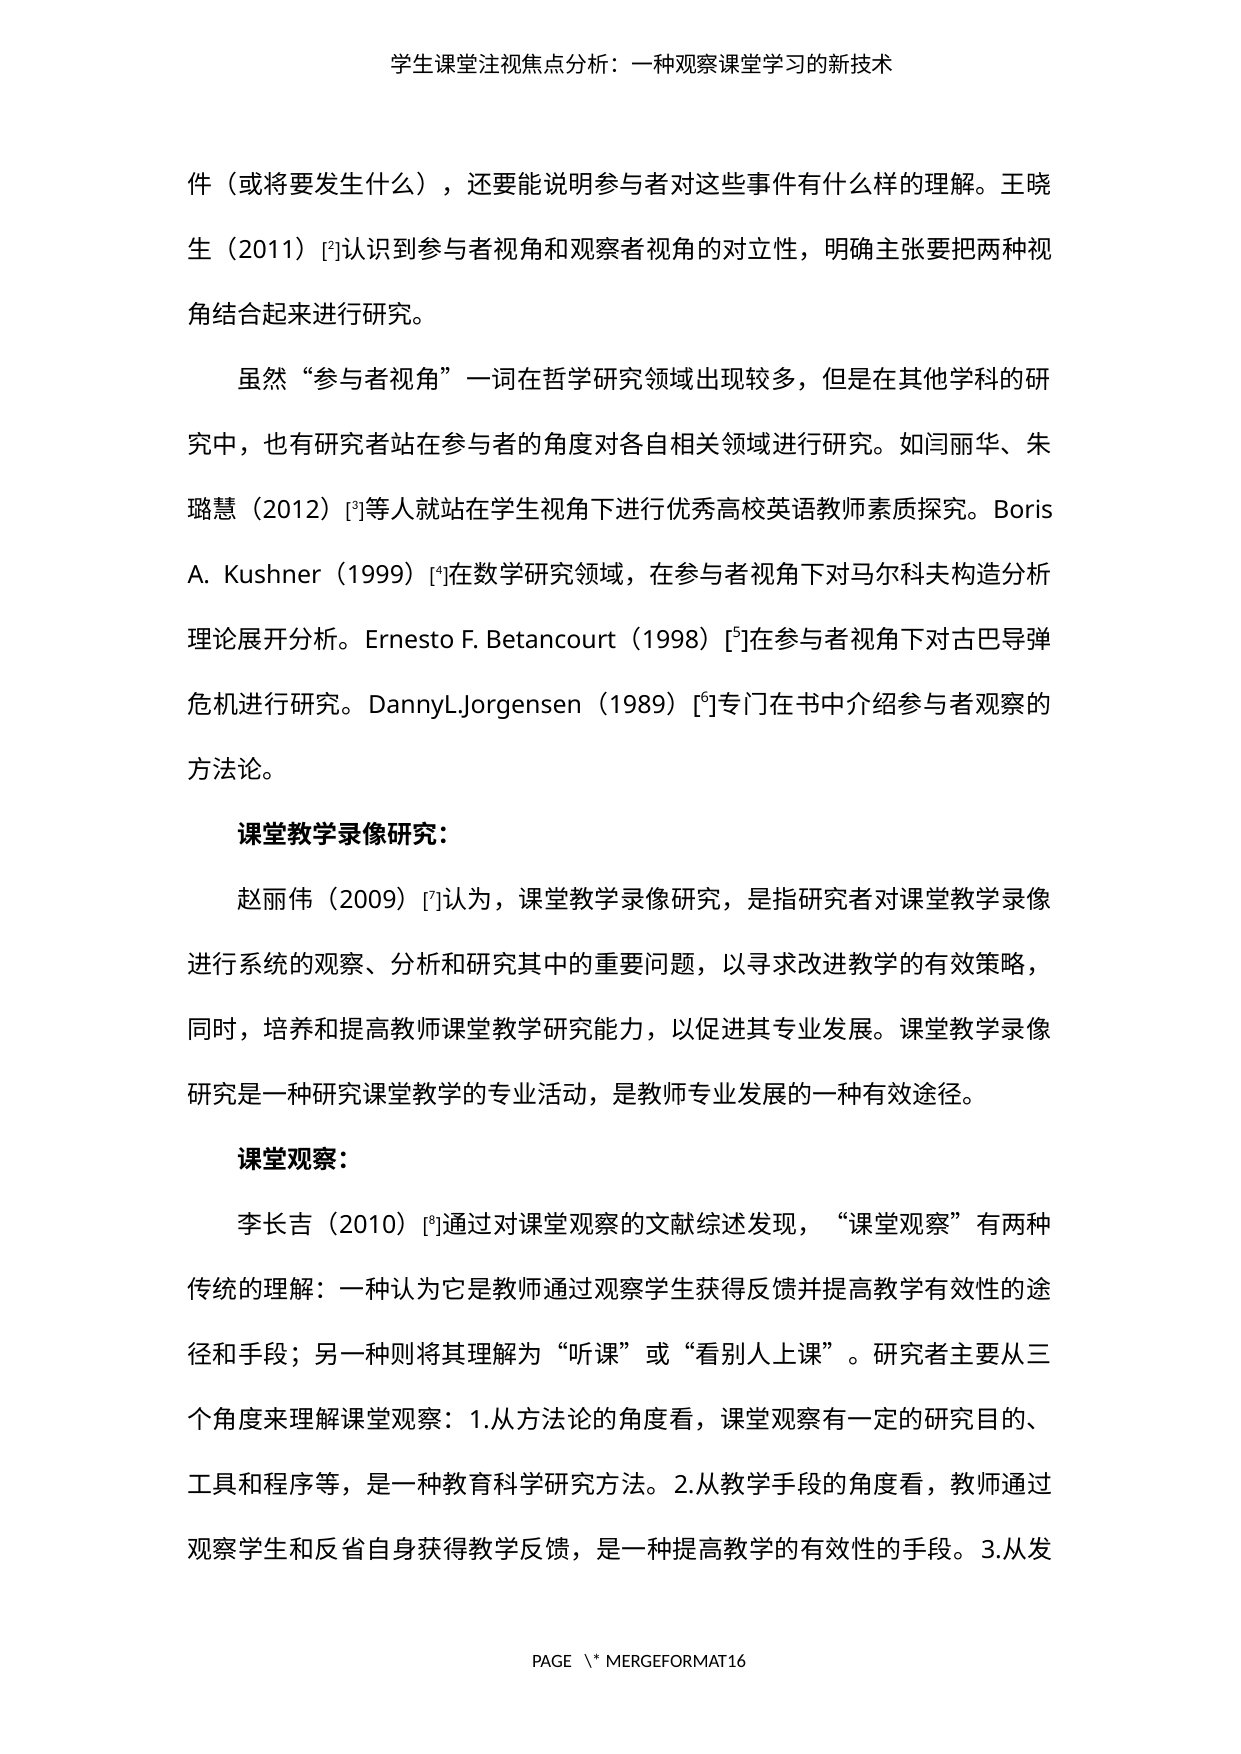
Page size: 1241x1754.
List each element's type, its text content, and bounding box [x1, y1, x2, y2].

text 课堂观察： [187, 1125, 1053, 1190]
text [187, 150, 1053, 345]
text 虽然“参与者视角”一词在哲学研究领域出现较多，但是在其他学科的研究中，也有研究者站在参与者的角度对各自相关领域进行研究。如闫丽华、朱璐慧（2012）[]等人就站在学生视角下进行优秀高校英语教师素质探究。Boris A. Kushner（1999）[]在数学研究领域，在参与者视角下对马尔科夫构造分析理论展开分析。Ernesto F. Betancourt（1998）[]在参与者视角下对古巴导弹危机进行研究。DannyL.Jorgensen（1989）[]专门在书中介绍参与者观察的方法论。 [187, 345, 1053, 800]
text 课堂教学录像研究： [187, 800, 1053, 865]
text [187, 1190, 1053, 1580]
text 赵丽伟（2009）[]认为，课堂教学录像研究，是指研究者对课堂教学录像进行系统的观察、分析和研究其中的重要问题，以寻求改进教学的有效策略，同时，培养和提高教师课堂教学研究能力，以促进其专业发展。课堂教学录像研究是一种研究课堂教学的专业活动，是教师专业发展的一种有效途径。 [187, 865, 1053, 1125]
